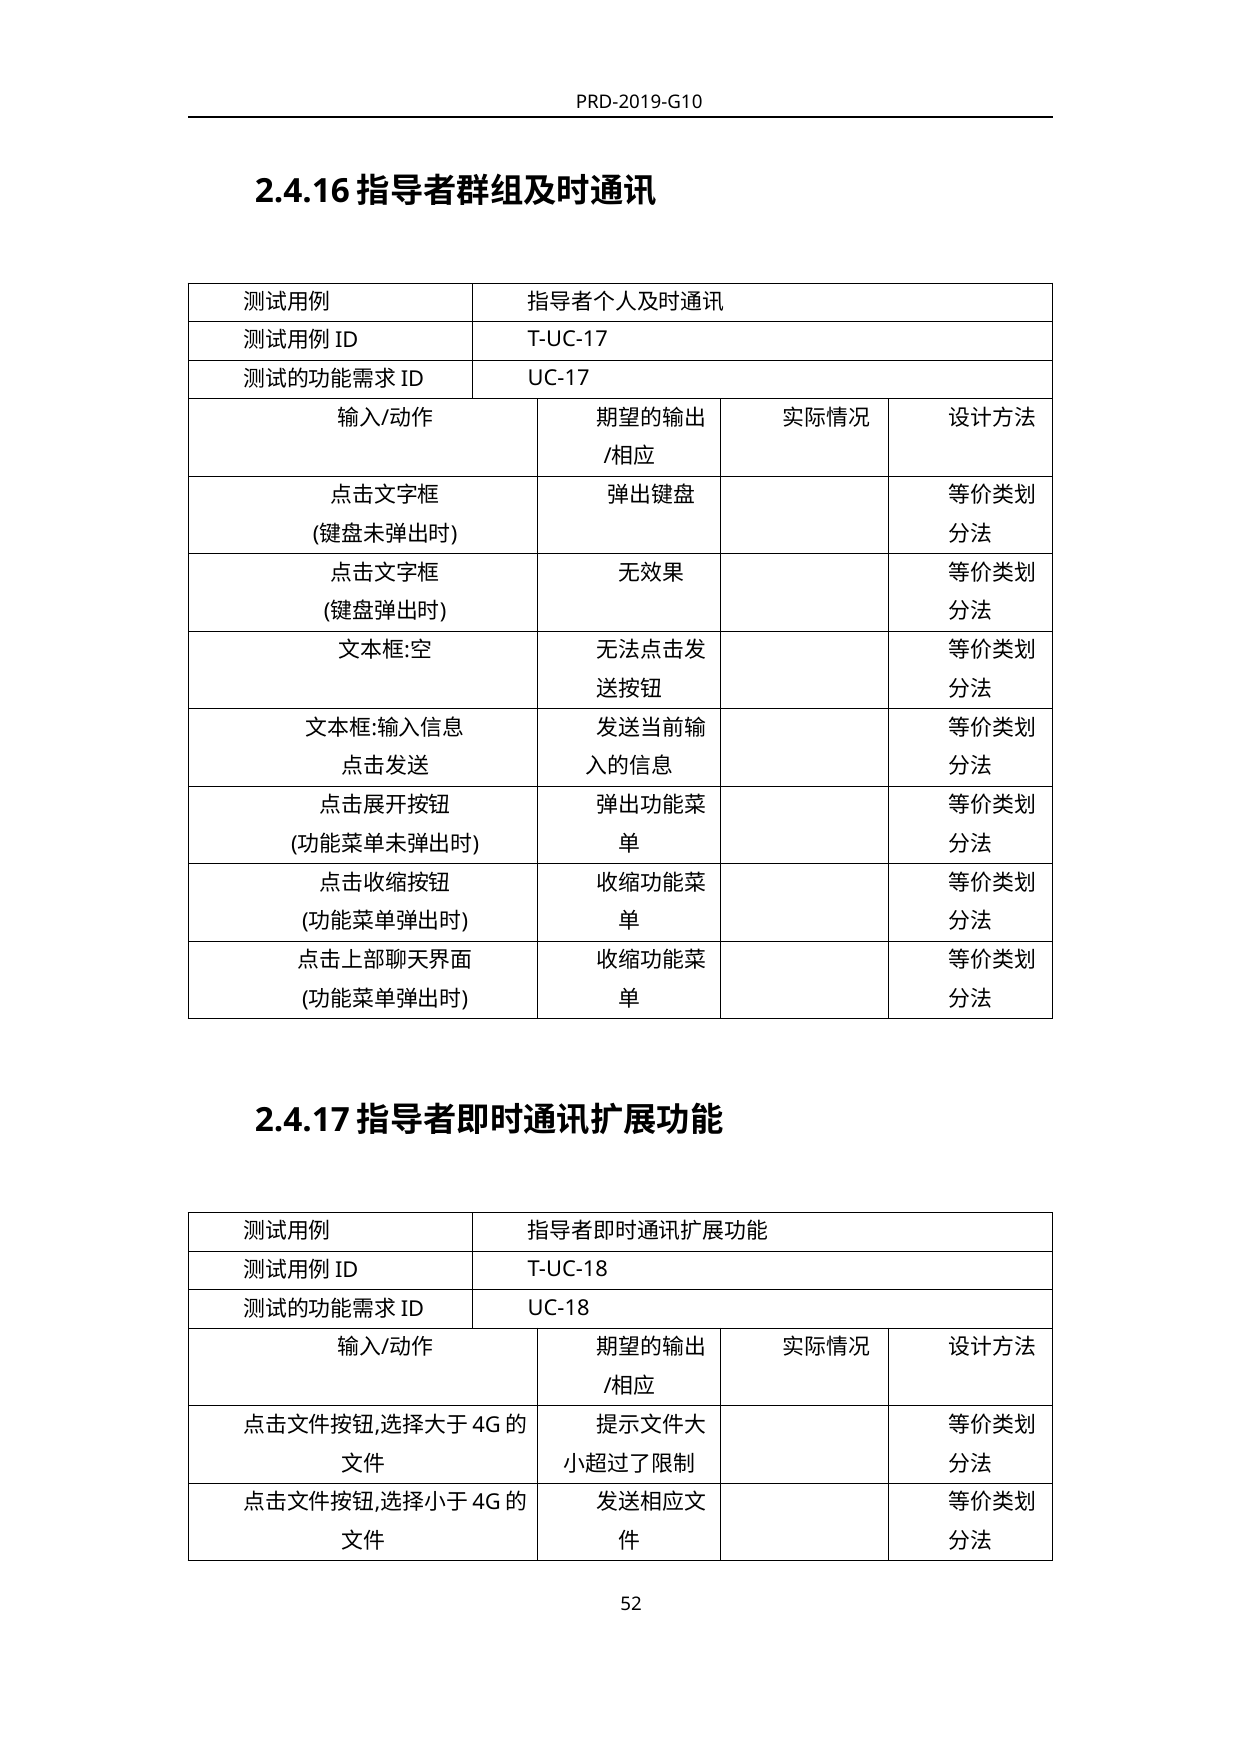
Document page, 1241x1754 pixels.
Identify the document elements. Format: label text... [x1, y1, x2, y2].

table_cell 设计方法 [889, 399, 1052, 476]
table_cell 点击收缩按钮 (功能菜单弹出时) [189, 864, 537, 941]
subtitle 2.4.16指导者群组及时通讯 [187, 155, 1053, 220]
table_cell 期望的输出/相应 [538, 1329, 720, 1405]
table_cell T-UC-18 [473, 1252, 1052, 1289]
table_cell 发送相应文件 [538, 1484, 720, 1560]
table_cell 点击文件按钮,选择大于4G的文件 [189, 1406, 537, 1483]
table_cell 测试的功能需求ID [189, 361, 472, 398]
table_cell 弹出键盘 [538, 477, 720, 553]
subtitle 2.4.17指导者即时通讯扩展功能 [187, 1085, 1053, 1150]
table_cell 等价类划分法 [889, 709, 1052, 786]
table_cell [721, 864, 888, 941]
table_cell 弹出功能菜单 [538, 787, 720, 863]
table_cell 点击上部聊天界面 (功能菜单弹出时) [189, 942, 537, 1018]
table_cell 收缩功能菜单 [538, 942, 720, 1018]
table_cell UC-18 [473, 1290, 1052, 1328]
table_header 测试用例 [189, 1213, 472, 1251]
table_cell 点击展开按钮 (功能菜单未弹出时) [189, 787, 537, 863]
table_cell [721, 942, 888, 1018]
table_cell 测试用例ID [189, 322, 472, 359]
table_cell [721, 477, 888, 553]
table_cell 实际情况 [721, 1329, 888, 1405]
table_cell 等价类划分法 [889, 1484, 1052, 1560]
table_cell 期望的输出/相应 [538, 399, 720, 476]
table_cell T-UC-17 [473, 322, 1052, 359]
table_cell 无法点击发送按钮 [538, 632, 720, 708]
table_cell [721, 787, 888, 863]
table_cell [721, 1406, 888, 1483]
table_cell 设计方法 [889, 1329, 1052, 1405]
table_cell 发送当前输入的信息 [538, 709, 720, 786]
table_cell 无效果 [538, 554, 720, 631]
table_cell 输入/动作 [189, 399, 537, 476]
table_cell 点击文件按钮,选择小于4G的文件 [189, 1484, 537, 1560]
table_header 测试用例 [189, 284, 472, 321]
table_cell 等价类划分法 [889, 1406, 1052, 1483]
table_header 指导者即时通讯扩展功能 [473, 1213, 1052, 1251]
table_cell [721, 632, 888, 708]
table_cell 输入/动作 [189, 1329, 537, 1405]
table_cell 等价类划分法 [889, 864, 1052, 941]
table_cell [721, 709, 888, 786]
table_cell 等价类划分法 [889, 942, 1052, 1018]
table_cell [721, 554, 888, 631]
table_cell 文本框:输入信息 点击发送 [189, 709, 537, 786]
table_cell 等价类划分法 [889, 632, 1052, 708]
table_cell UC-17 [473, 361, 1052, 398]
table_cell 实际情况 [721, 399, 888, 476]
table_cell [721, 1484, 888, 1560]
table_cell 点击文字框 (键盘弹出时) [189, 554, 537, 631]
table_cell 测试的功能需求ID [189, 1290, 472, 1328]
table_cell 等价类划分法 [889, 787, 1052, 863]
table_header 指导者个人及时通讯 [473, 284, 1052, 321]
table_cell 提示文件大小超过了限制 [538, 1406, 720, 1483]
table_cell 等价类划分法 [889, 554, 1052, 631]
table_cell 测试用例ID [189, 1252, 472, 1289]
table_cell 等价类划分法 [889, 477, 1052, 553]
table_cell 收缩功能菜单 [538, 864, 720, 941]
table_cell 文本框:空 [189, 632, 537, 708]
table_cell 点击文字框 (键盘未弹出时) [189, 477, 537, 553]
